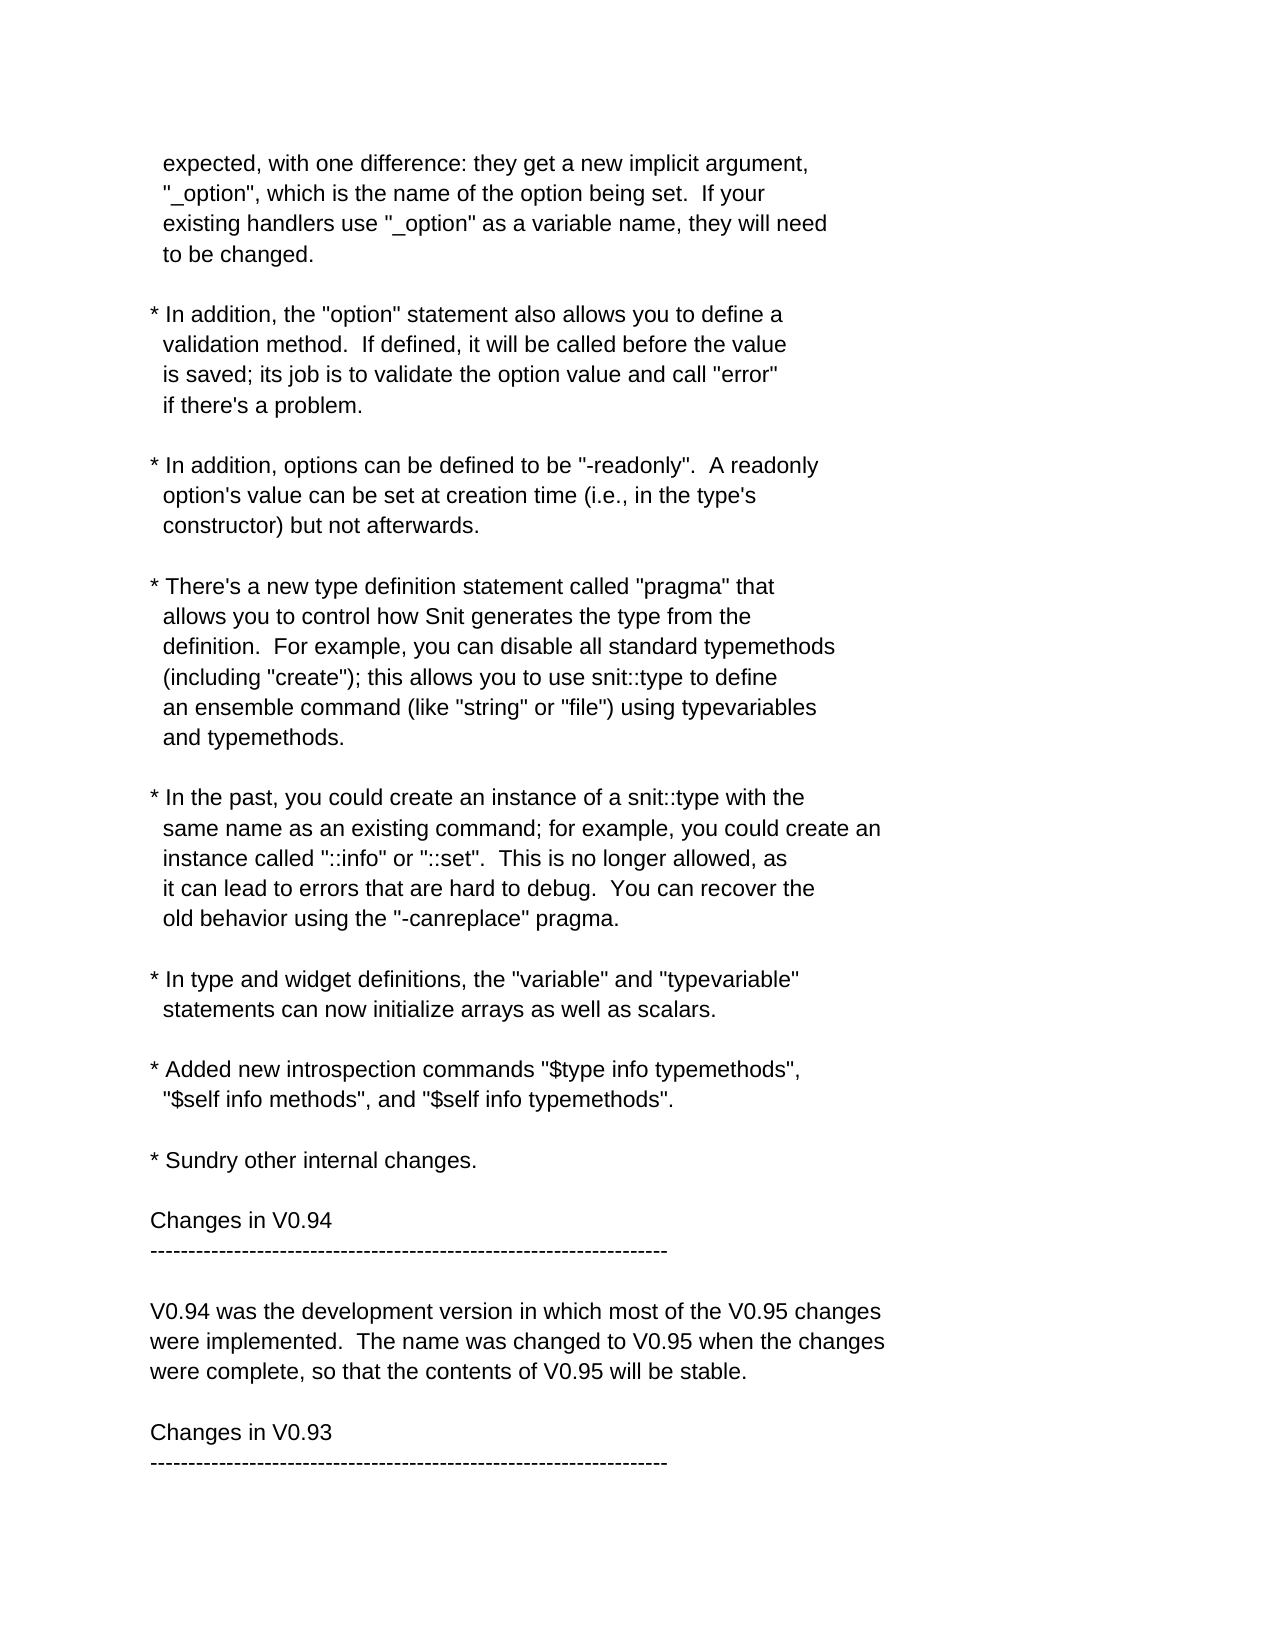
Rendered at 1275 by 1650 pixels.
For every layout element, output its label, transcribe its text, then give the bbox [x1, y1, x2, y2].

text * In addition, options can be defined to be "-readonly". A readonly [150, 452, 1125, 478]
text were implemented. The name was changed to V0.95 when the changes [150, 1328, 1125, 1354]
text were complete, so that the contents of V0.95 will be stable. [150, 1358, 1125, 1385]
text Changes in V0.94 [150, 1207, 1125, 1234]
text an ensemble command (like "string" or "file") using typevariables [150, 694, 1125, 720]
text to be changed. [150, 241, 1125, 267]
text "$self info methods", and "$self info typemethods". [150, 1086, 1125, 1113]
text * Added new introspection commands "$type info typemethods", [150, 1056, 1125, 1083]
text option's value can be set at creation time (i.e., in the type's [150, 482, 1125, 509]
text * Sundry other internal changes. [150, 1147, 1125, 1173]
text constructor) but not afterwards. [150, 512, 1125, 539]
text allows you to control how Snit generates the type from the [150, 603, 1125, 629]
text expected, with one difference: they get a new implicit argument, [150, 150, 1125, 176]
text instance called "::info" or "::set". This is no longer allowed, as [150, 845, 1125, 871]
text * In addition, the "option" statement also allows you to define a [150, 301, 1125, 327]
text and typemethods. [150, 724, 1125, 750]
text * There's a new type definition statement called "pragma" that [150, 573, 1125, 599]
text (including "create"); this allows you to use snit::type to define [150, 663, 1125, 690]
text old behavior using the "-canreplace" pragma. [150, 905, 1125, 932]
text it can lead to errors that are hard to debug. You can recover the [150, 875, 1125, 901]
text validation method. If defined, it will be called before the value [150, 331, 1125, 358]
text * In the past, you could create an instance of a snit::type with the [150, 784, 1125, 811]
text Changes in V0.93 [150, 1419, 1125, 1445]
text "_option", which is the name of the option being set. If your [150, 180, 1125, 207]
text is saved; its job is to validate the option value and call "error" [150, 361, 1125, 388]
text statements can now initialize arrays as well as scalars. [150, 996, 1125, 1022]
text if there's a problem. [150, 392, 1125, 418]
text V0.94 was the development version in which most of the V0.95 changes [150, 1298, 1125, 1324]
text same name as an existing command; for example, you could create an [150, 814, 1125, 841]
text definition. For example, you can disable all standard typemethods [150, 633, 1125, 660]
text -------------------------------------------------------------------- [150, 1449, 1125, 1475]
text existing handlers use "_option" as a variable name, they will need [150, 210, 1125, 237]
text * In type and widget definitions, the "variable" and "typevariable" [150, 966, 1125, 992]
text -------------------------------------------------------------------- [150, 1237, 1125, 1264]
